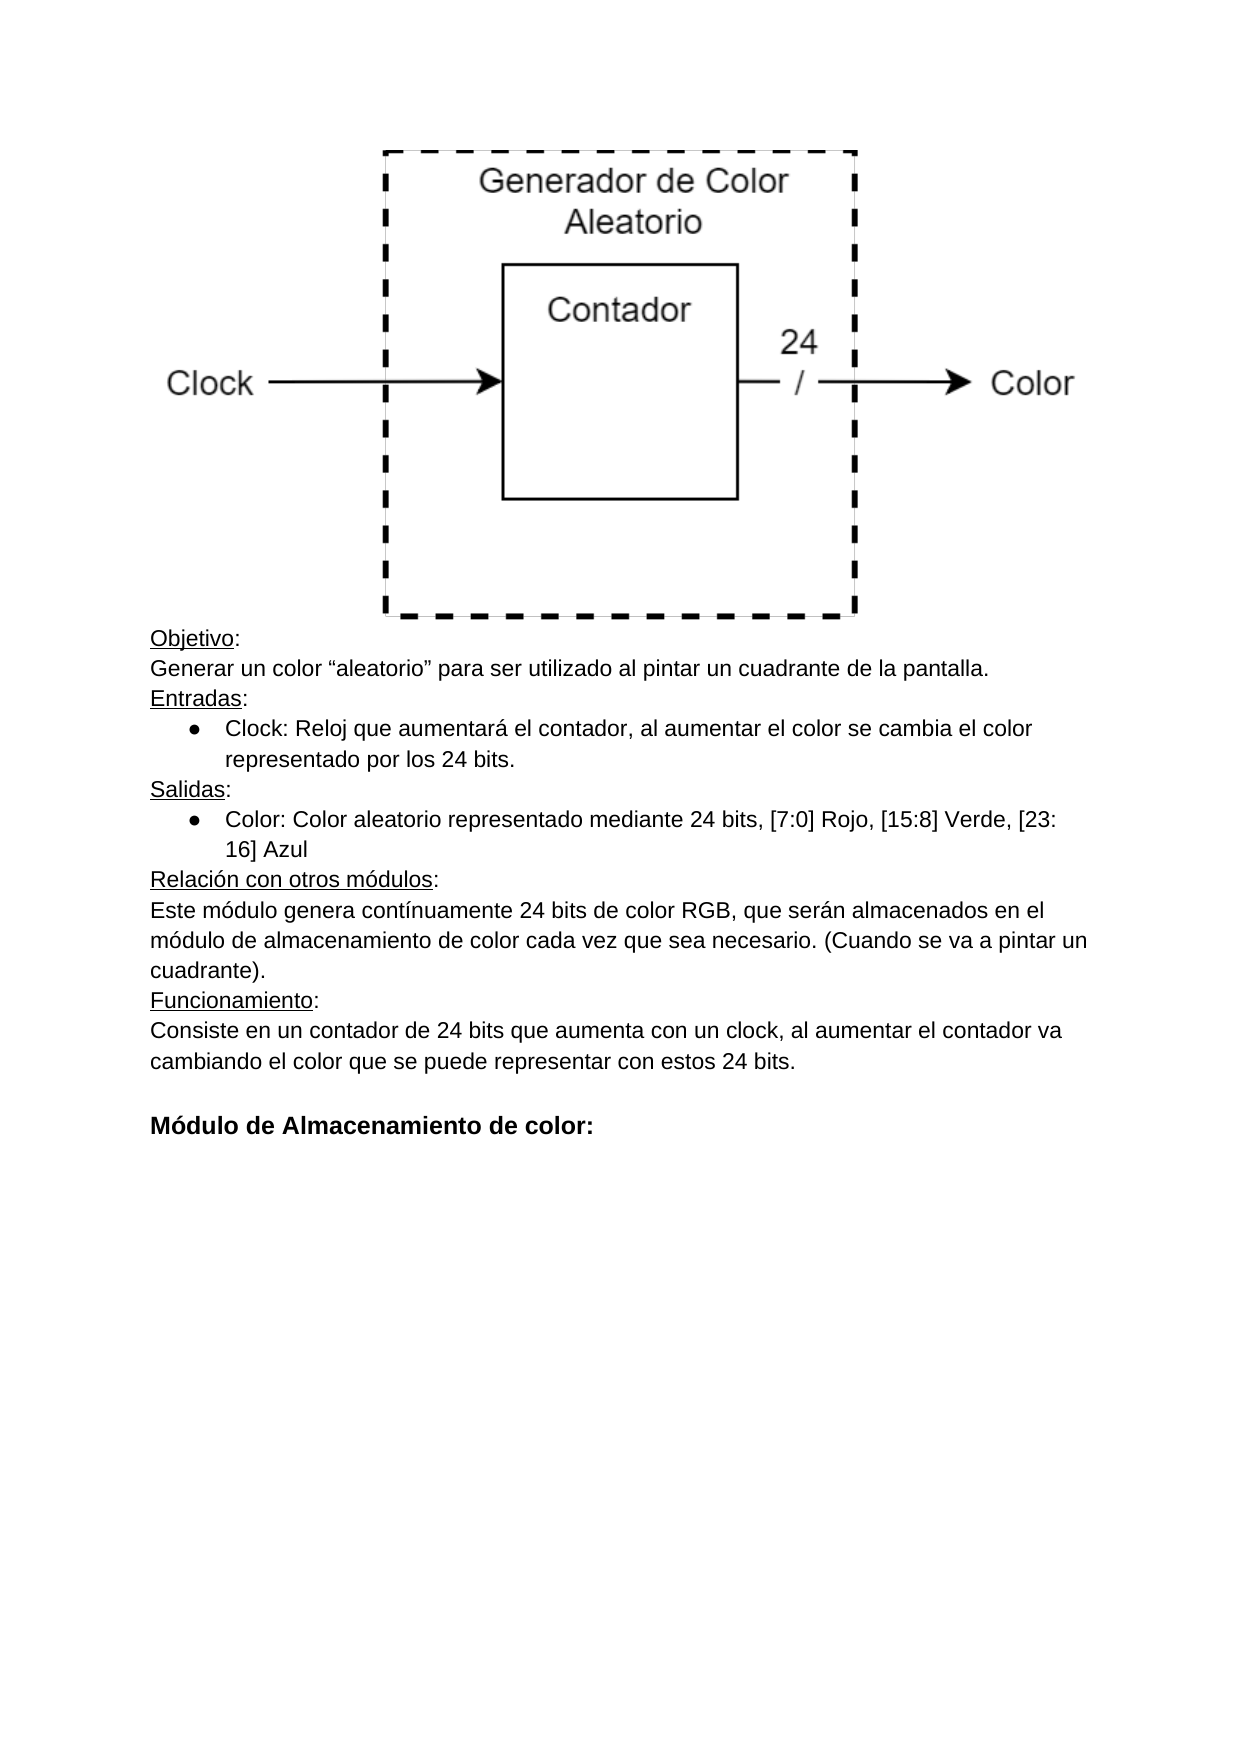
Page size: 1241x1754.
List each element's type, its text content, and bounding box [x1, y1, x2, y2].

text Salidas: [150, 776, 1090, 802]
picture [150, 150, 1091, 621]
text Consiste en un contador de 24 bits que aumenta con un clock, al aumentar el contador va cambiando el color que se puede representar con estos 24 bits. [150, 1017, 1090, 1074]
list Color: Color aleatorio representado mediante 24 bits, [7:0] Rojo, [15:8] Verde, [23: 16] Azul [187, 806, 1090, 862]
text Este módulo genera contínuamente 24 bits de color RGB, que serán almacenados en el módulo de almacenamiento de color cada vez que sea necesario. (Cuando se va a pintar un cuadrante). [150, 897, 1090, 983]
text Módulo de Almacenamiento de color: [150, 1111, 1090, 1139]
text Relación con otros módulos: [150, 866, 1090, 893]
text Generar un color “aleatorio” para ser utilizado al pintar un cuadrante de la pantalla. [150, 655, 1090, 681]
list Clock: Reloj que aumentará el contador, al aumentar el color se cambia el color representado por los 24 bits. [187, 715, 1090, 772]
text Entradas: [150, 685, 1090, 711]
text Funcionamiento: [150, 987, 1090, 1013]
text Objetivo: [150, 625, 1090, 651]
